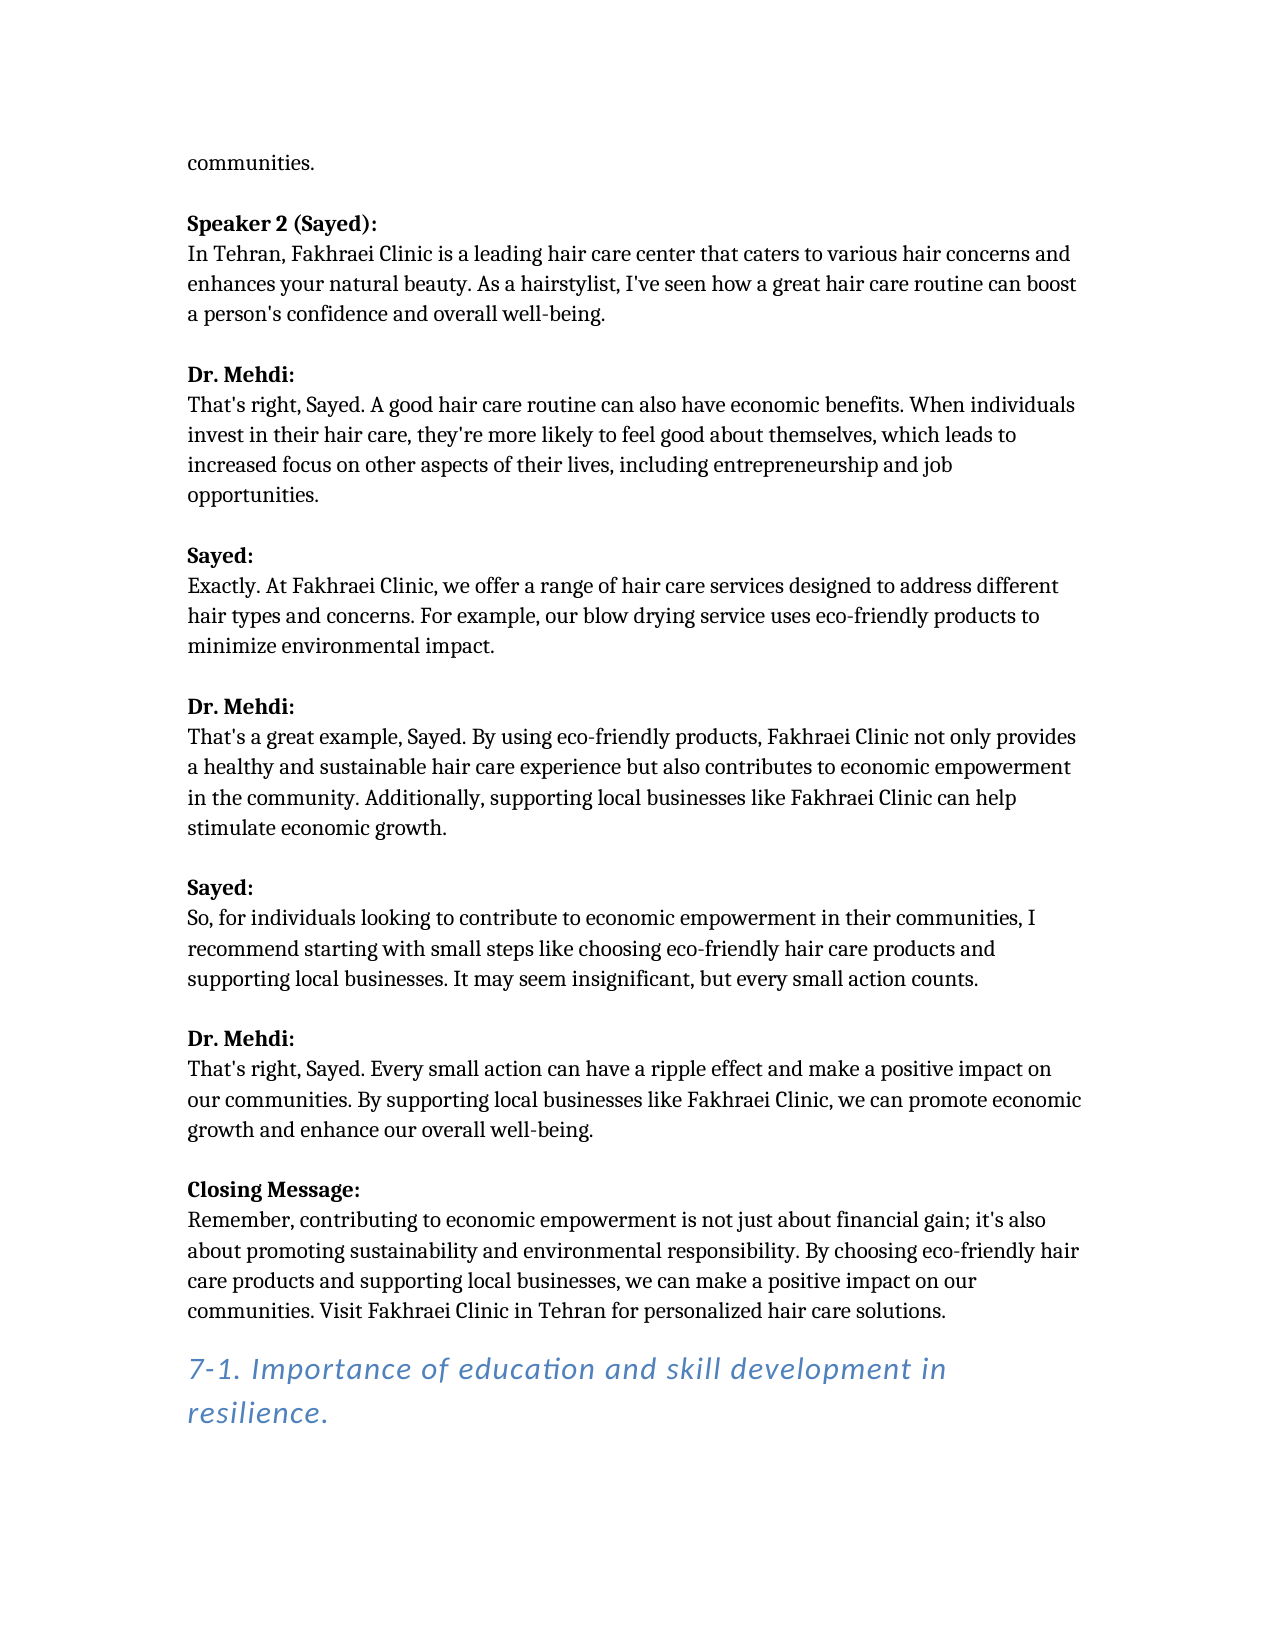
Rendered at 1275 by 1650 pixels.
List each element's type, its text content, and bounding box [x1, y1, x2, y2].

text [187, 150, 1087, 1324]
subtitle 7-1. Importance of education and skill development in resilience. [187, 1349, 1087, 1431]
